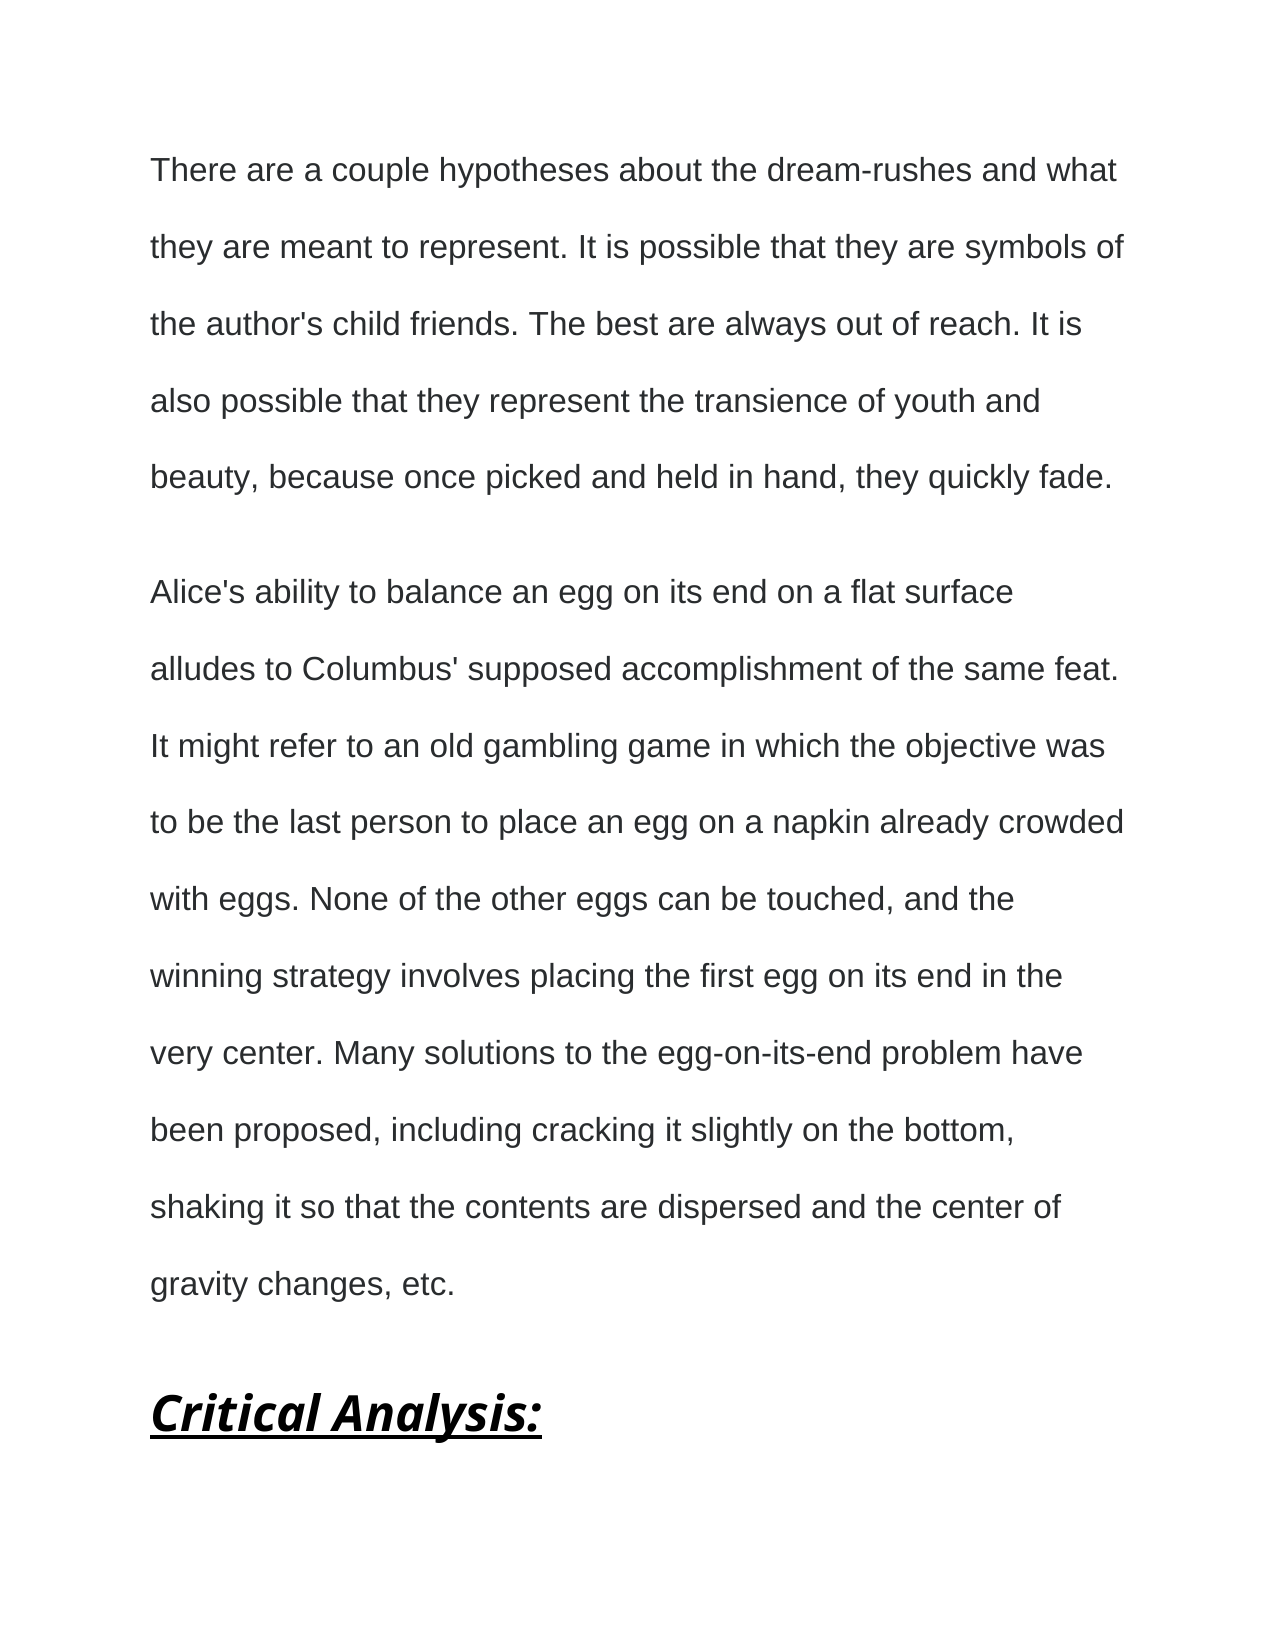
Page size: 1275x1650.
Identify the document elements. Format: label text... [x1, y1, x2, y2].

text There are a couple hypotheses about the dream-rushes and what they are meant to represent. It is possible that they are symbols of the author's child friends. The best are always out of reach. It is also possible that they represent the transience of youth and beauty, because once picked and held in hand, they quickly fade. [150, 150, 1125, 496]
text Alice's ability to balance an egg on its end on a flat surface alludes to Columbus' supposed accomplishment of the same feat. It might refer to an old gambling game in which the objective was to be the last person to place an egg on a napkin already crowded with eggs. None of the other eggs can be touched, and the winning strategy involves placing the first egg on its end in the very center. Many solutions to the egg-on-its-end problem have been proposed, including cracking it slightly on the bottom, shaking it so that the contents are dispersed and the center of gravity changes, etc. [150, 572, 1125, 1302]
text Critical Analysis: [150, 1378, 1125, 1446]
